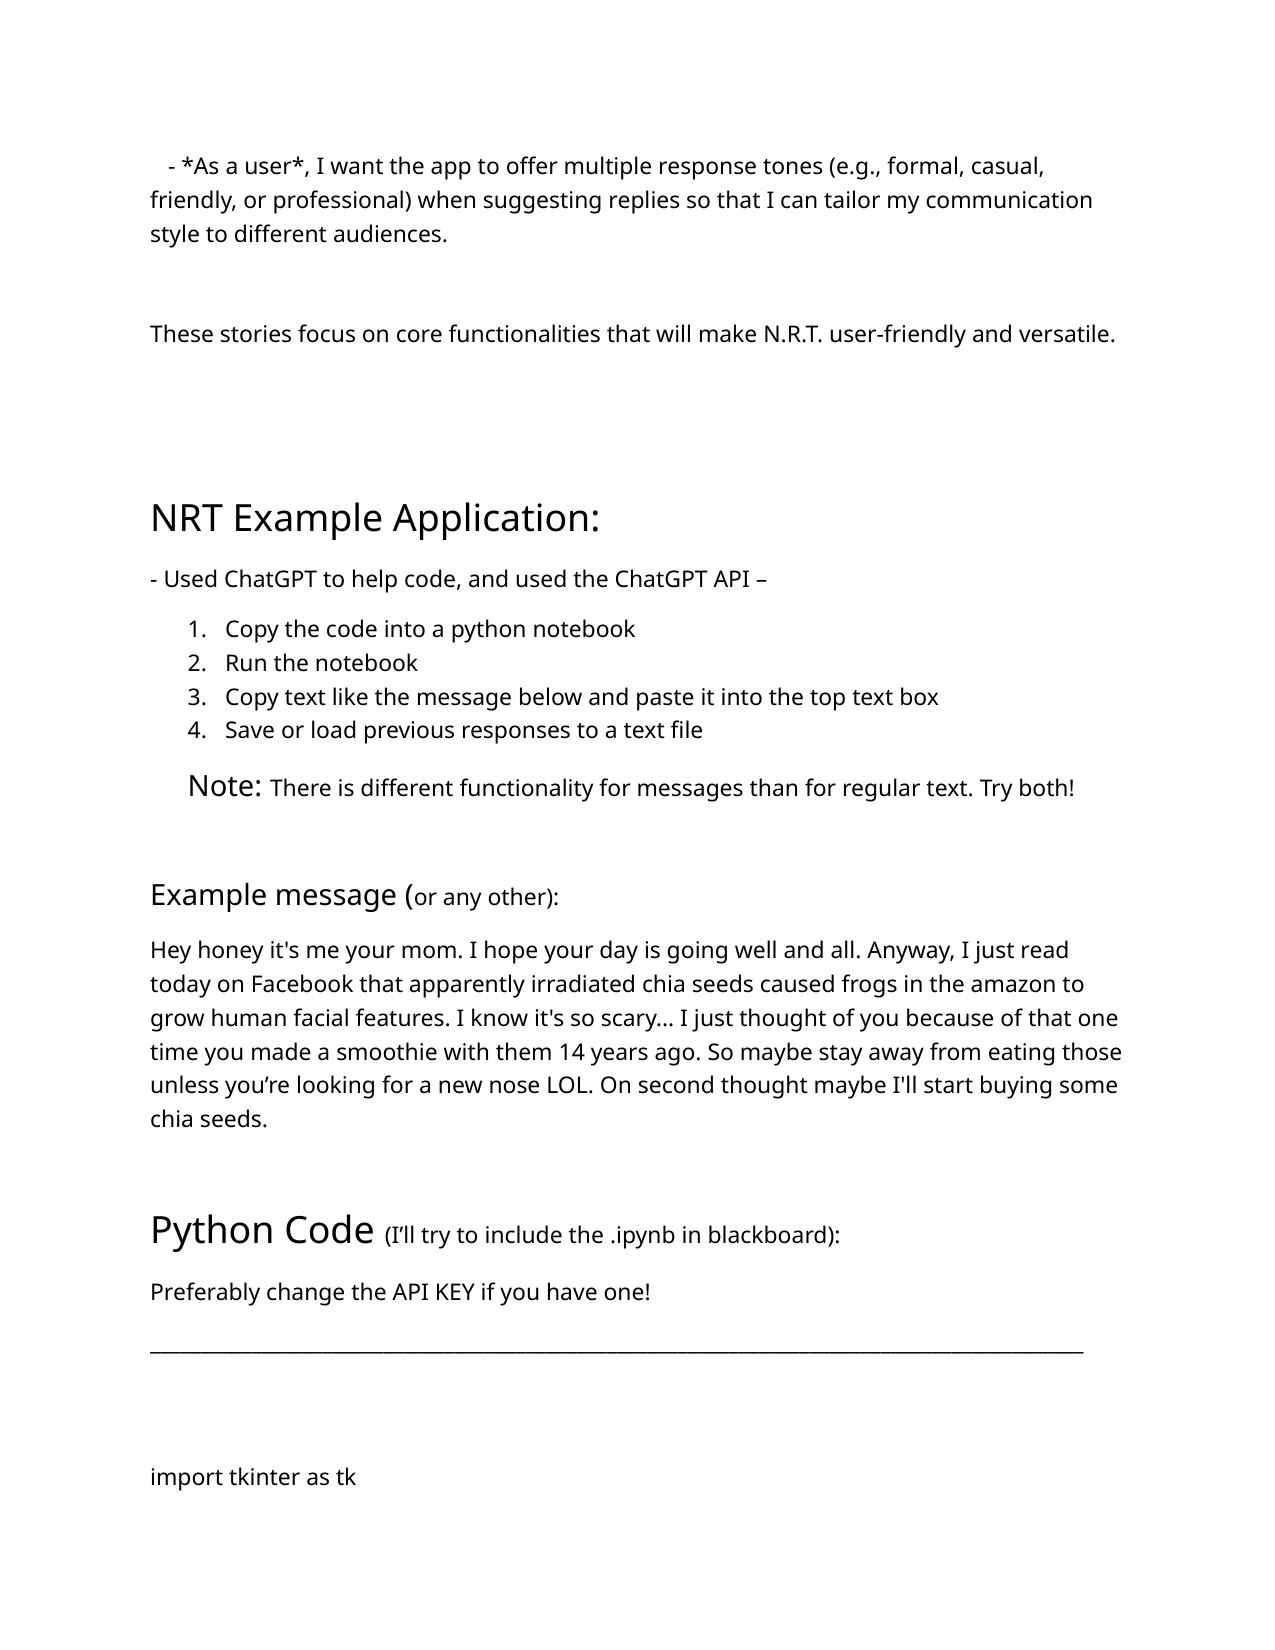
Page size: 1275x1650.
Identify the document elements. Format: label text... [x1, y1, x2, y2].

text - Used ChatGPT to help code, and used the ChatGPT API – [150, 563, 1125, 594]
text - *As a user*, I want the app to offer multiple response tones (e.g., formal, casual, friendly, or professional) when suggesting replies so that I can tailor my communication style to different audiences. [150, 150, 1125, 249]
list Save or load previous responses to a text file [187, 714, 1125, 746]
list Copy the code into a python notebook [187, 613, 1125, 644]
text Note: There is different functionality for messages than for regular text. Try both! [187, 765, 1125, 804]
text ____________________________________________________________________________________________ [150, 1326, 1125, 1357]
text NRT Example Application: [150, 491, 1125, 542]
text Example message (or any other): [150, 875, 1125, 914]
text import tkinter as tk [150, 1427, 1125, 1492]
list Run the notebook [187, 647, 1125, 678]
text These stories focus on core functionalities that will make N.R.T. user-friendly and versatile. [150, 318, 1125, 349]
text Preferably change the API KEY if you have one! [150, 1276, 1125, 1307]
text Hey honey it's me your mom. I hope your day is going well and all. Anyway, I just read today on Facebook that apparently irradiated chia seeds caused frogs in the amazon to grow human facial features. I know it's so scary... I just thought of you because of that one time you made a smoothie with them 14 years ago. So maybe stay away from eating those unless you’re looking for a new nose LOL. On second thought maybe I'll start buying some chia seeds. [150, 934, 1125, 1134]
list Copy text like the message below and paste it into the top text box [187, 681, 1125, 712]
text Python Code (I’ll try to include the .ipynb in blackboard): [150, 1204, 1125, 1255]
